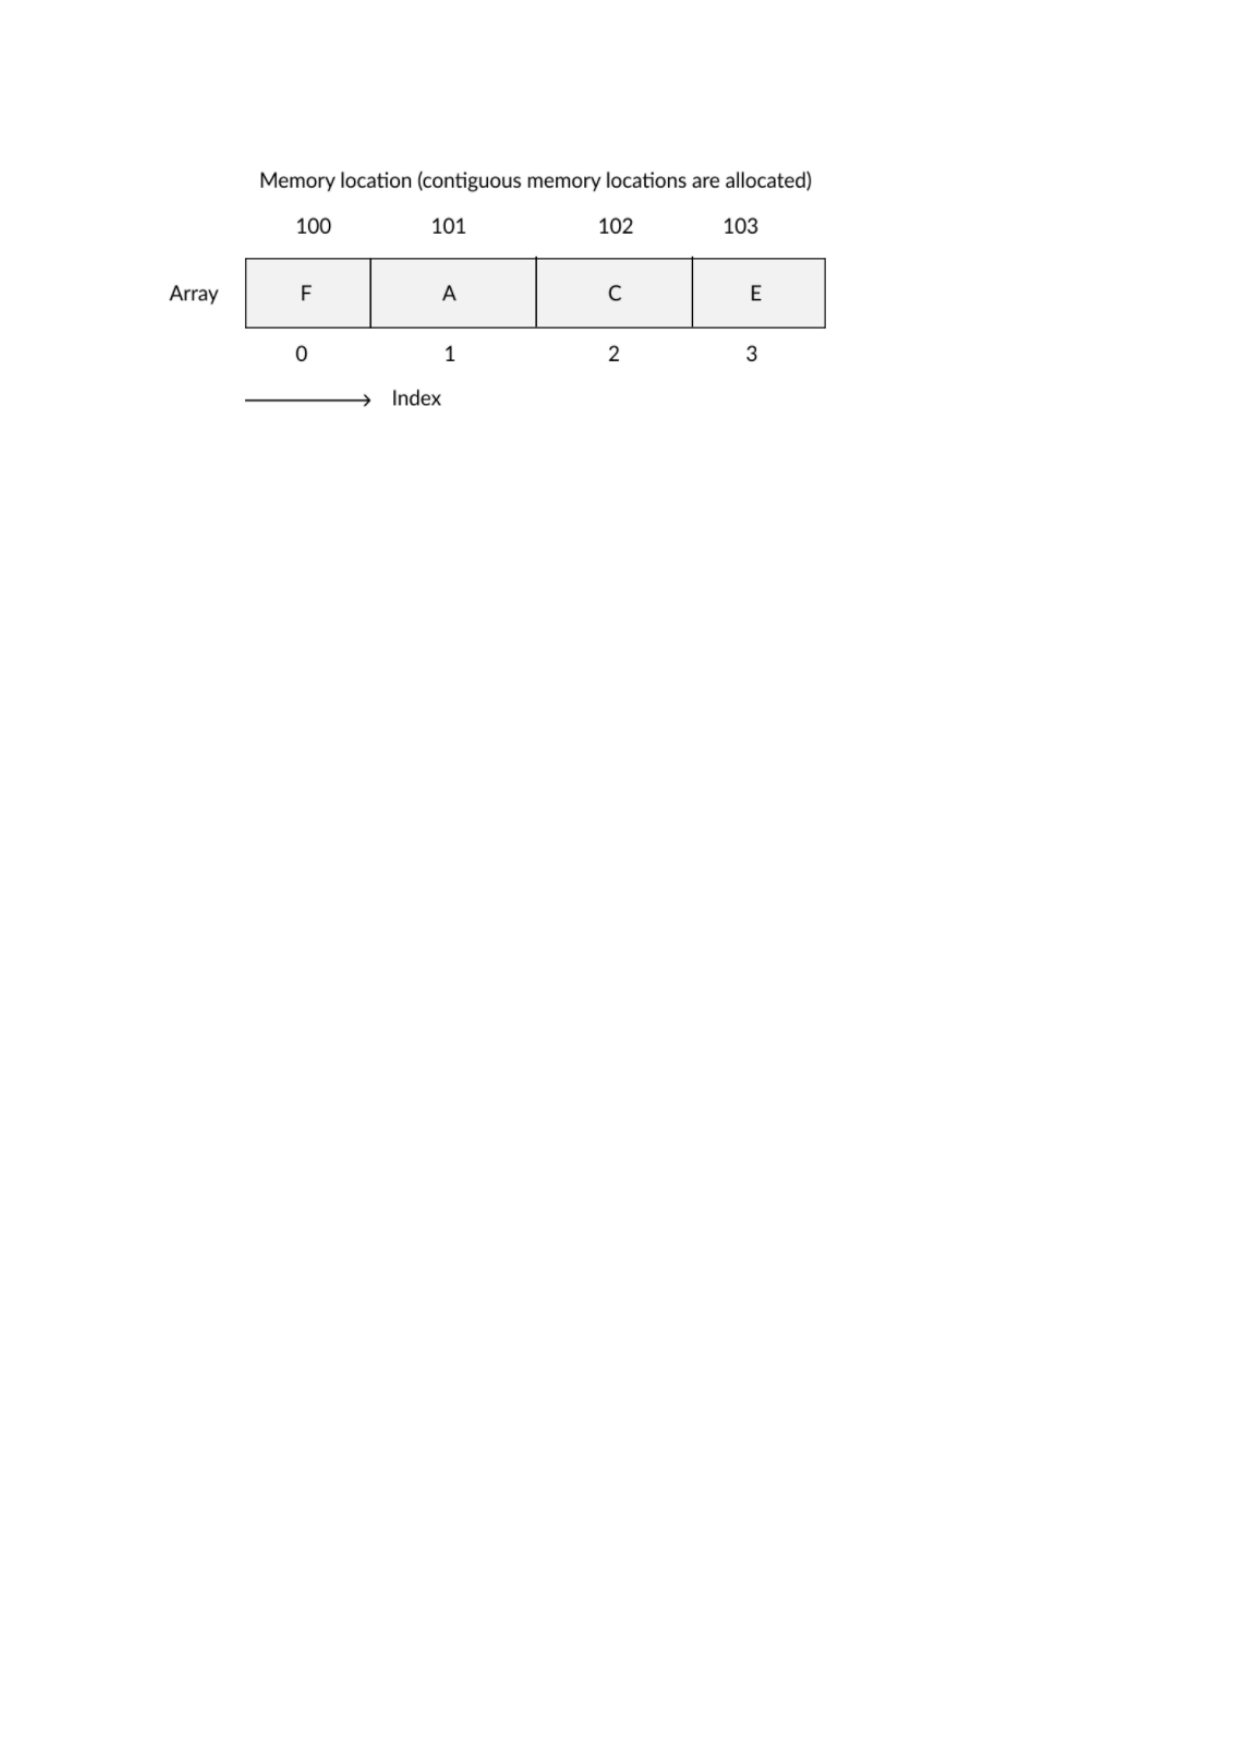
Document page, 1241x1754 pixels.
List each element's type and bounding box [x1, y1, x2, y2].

picture [150, 150, 862, 440]
